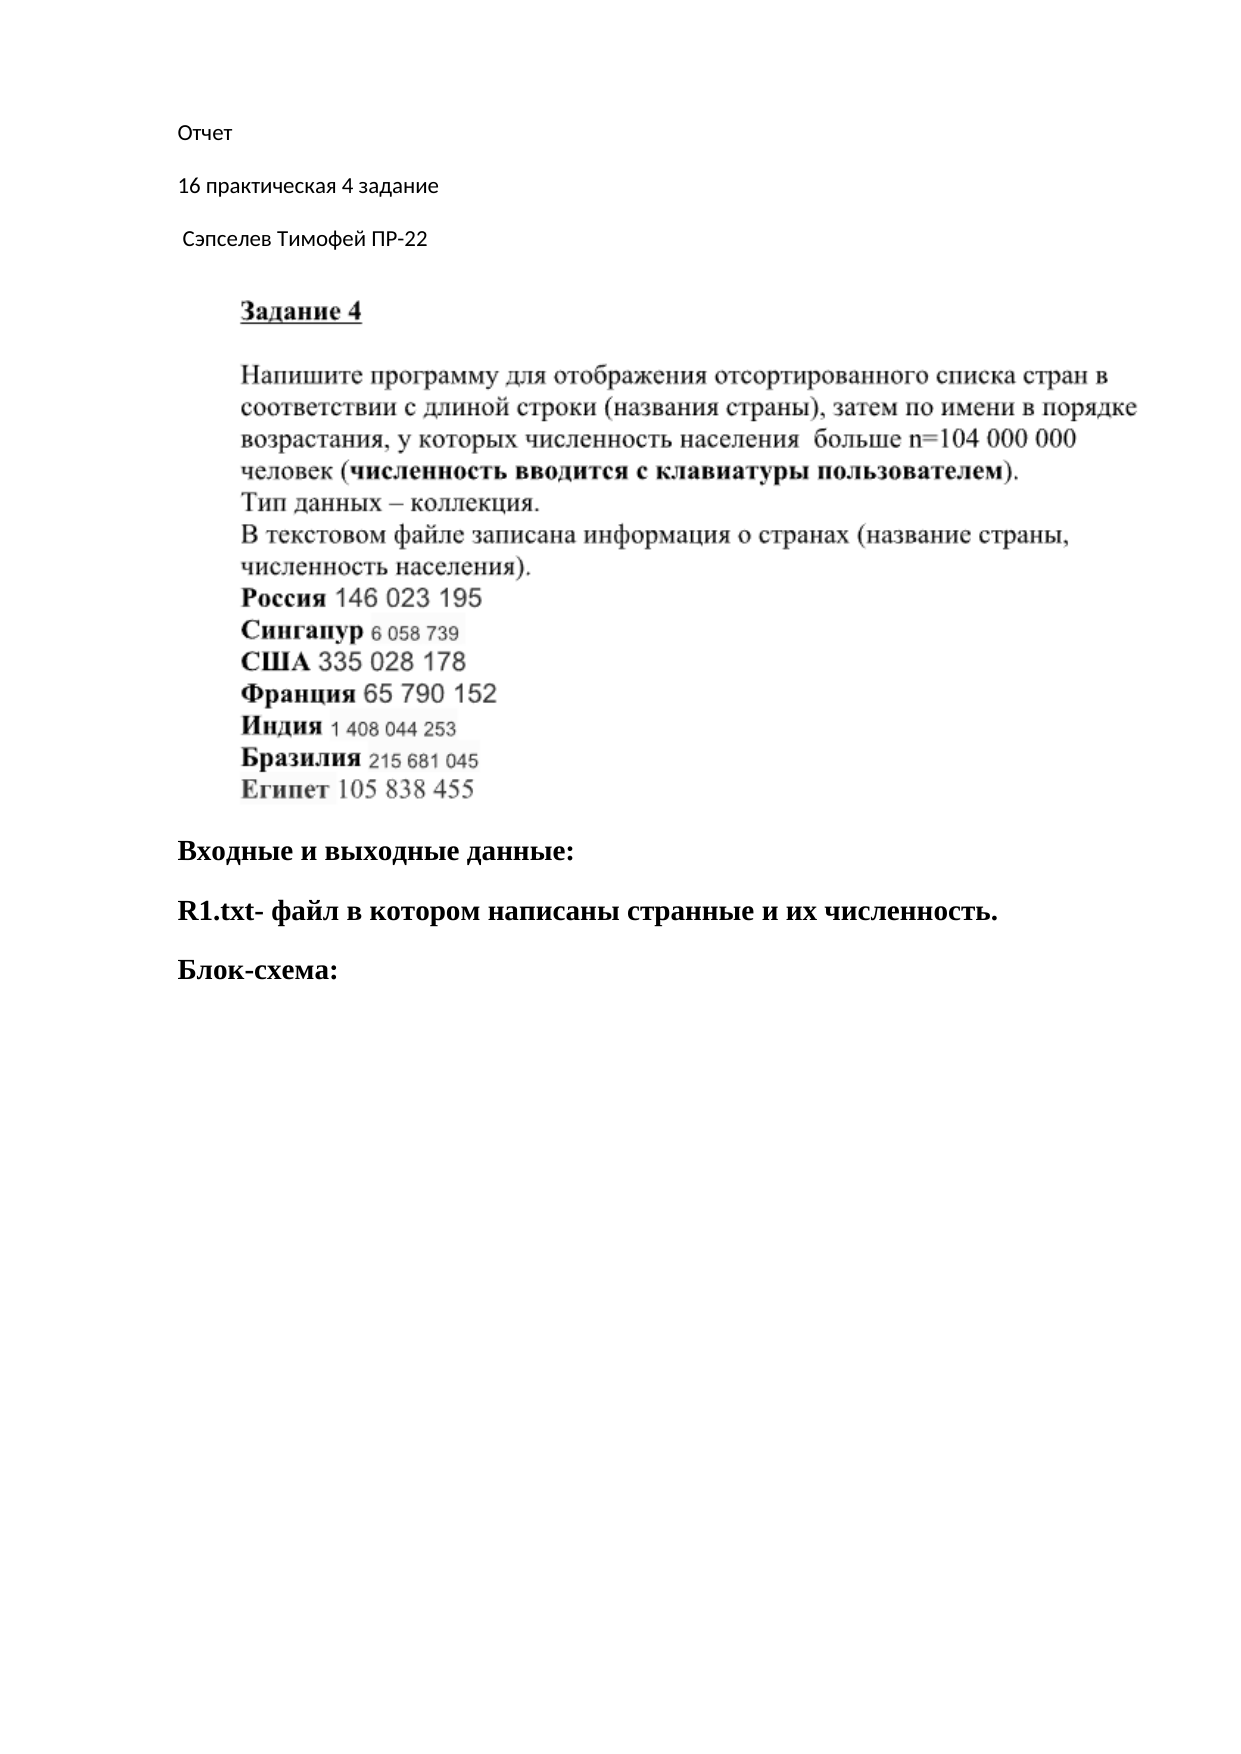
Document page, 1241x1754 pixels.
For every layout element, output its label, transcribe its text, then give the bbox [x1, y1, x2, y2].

text Отчет [177, 118, 1152, 146]
text Блок-схема: [177, 952, 1152, 986]
text 16 практическая 4 задание [177, 171, 1152, 199]
text Входные и выходные данные: [177, 833, 1152, 867]
picture [177, 277, 1152, 809]
text R1.txt- файл в котором написаны странные и их численность. [177, 893, 1152, 926]
text Сэпселев Тимофей ПР-22 [177, 224, 1152, 252]
